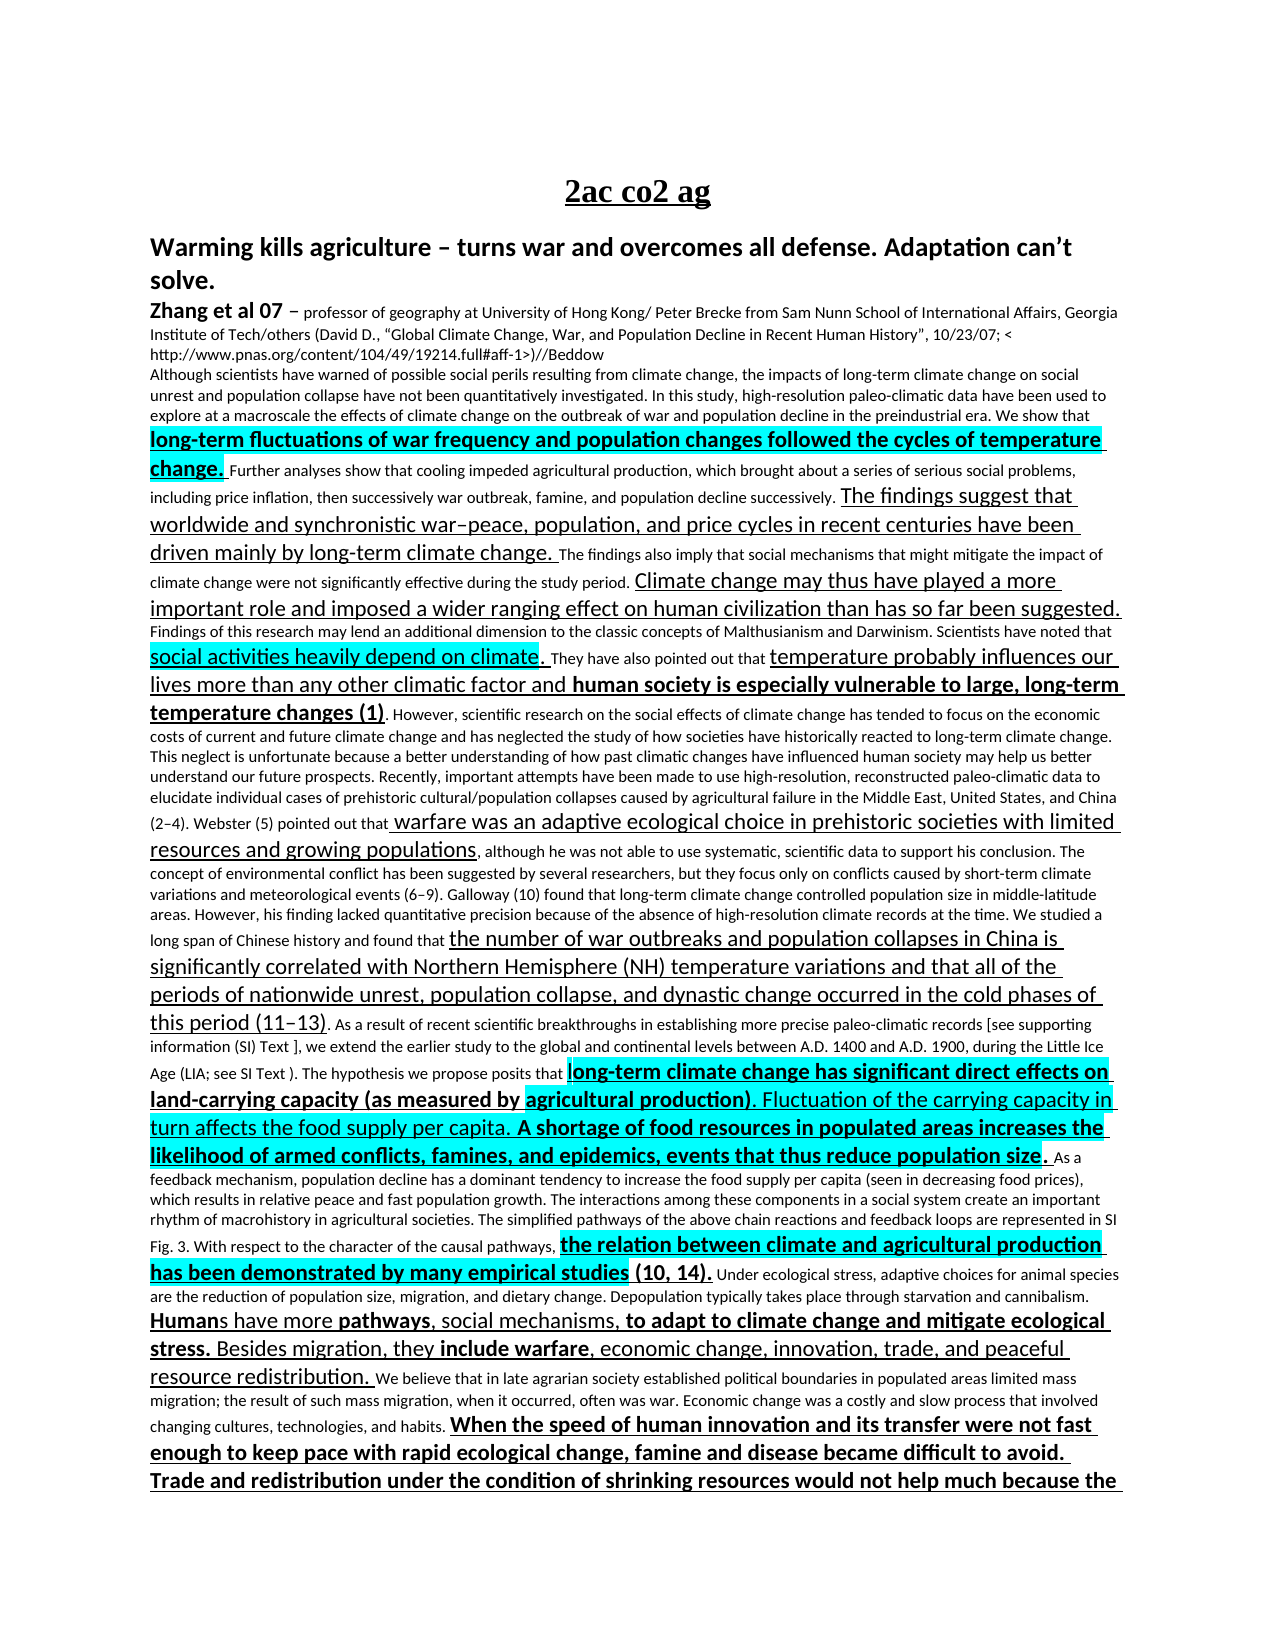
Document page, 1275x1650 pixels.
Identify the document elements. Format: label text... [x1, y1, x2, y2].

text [150, 696, 1125, 1494]
subtitle 2ac co2 ag [150, 171, 1125, 209]
text Zhang et al 07 – professor of geography at University of Hong Kong/ Peter Brecke from Sam Nunn School of International Affairs, Georgia Institute of Tech/others (David D., “Global Climate Change, War, and Population Decline in Recent Human History”, 10/23/07; < http://www.pnas.org/content/104/49/19214.full#aff-1>)//Beddow [150, 296, 1125, 365]
text Warming kills agriculture – turns war and overcomes all defense. Adaptation can’t solve. [150, 230, 1125, 296]
